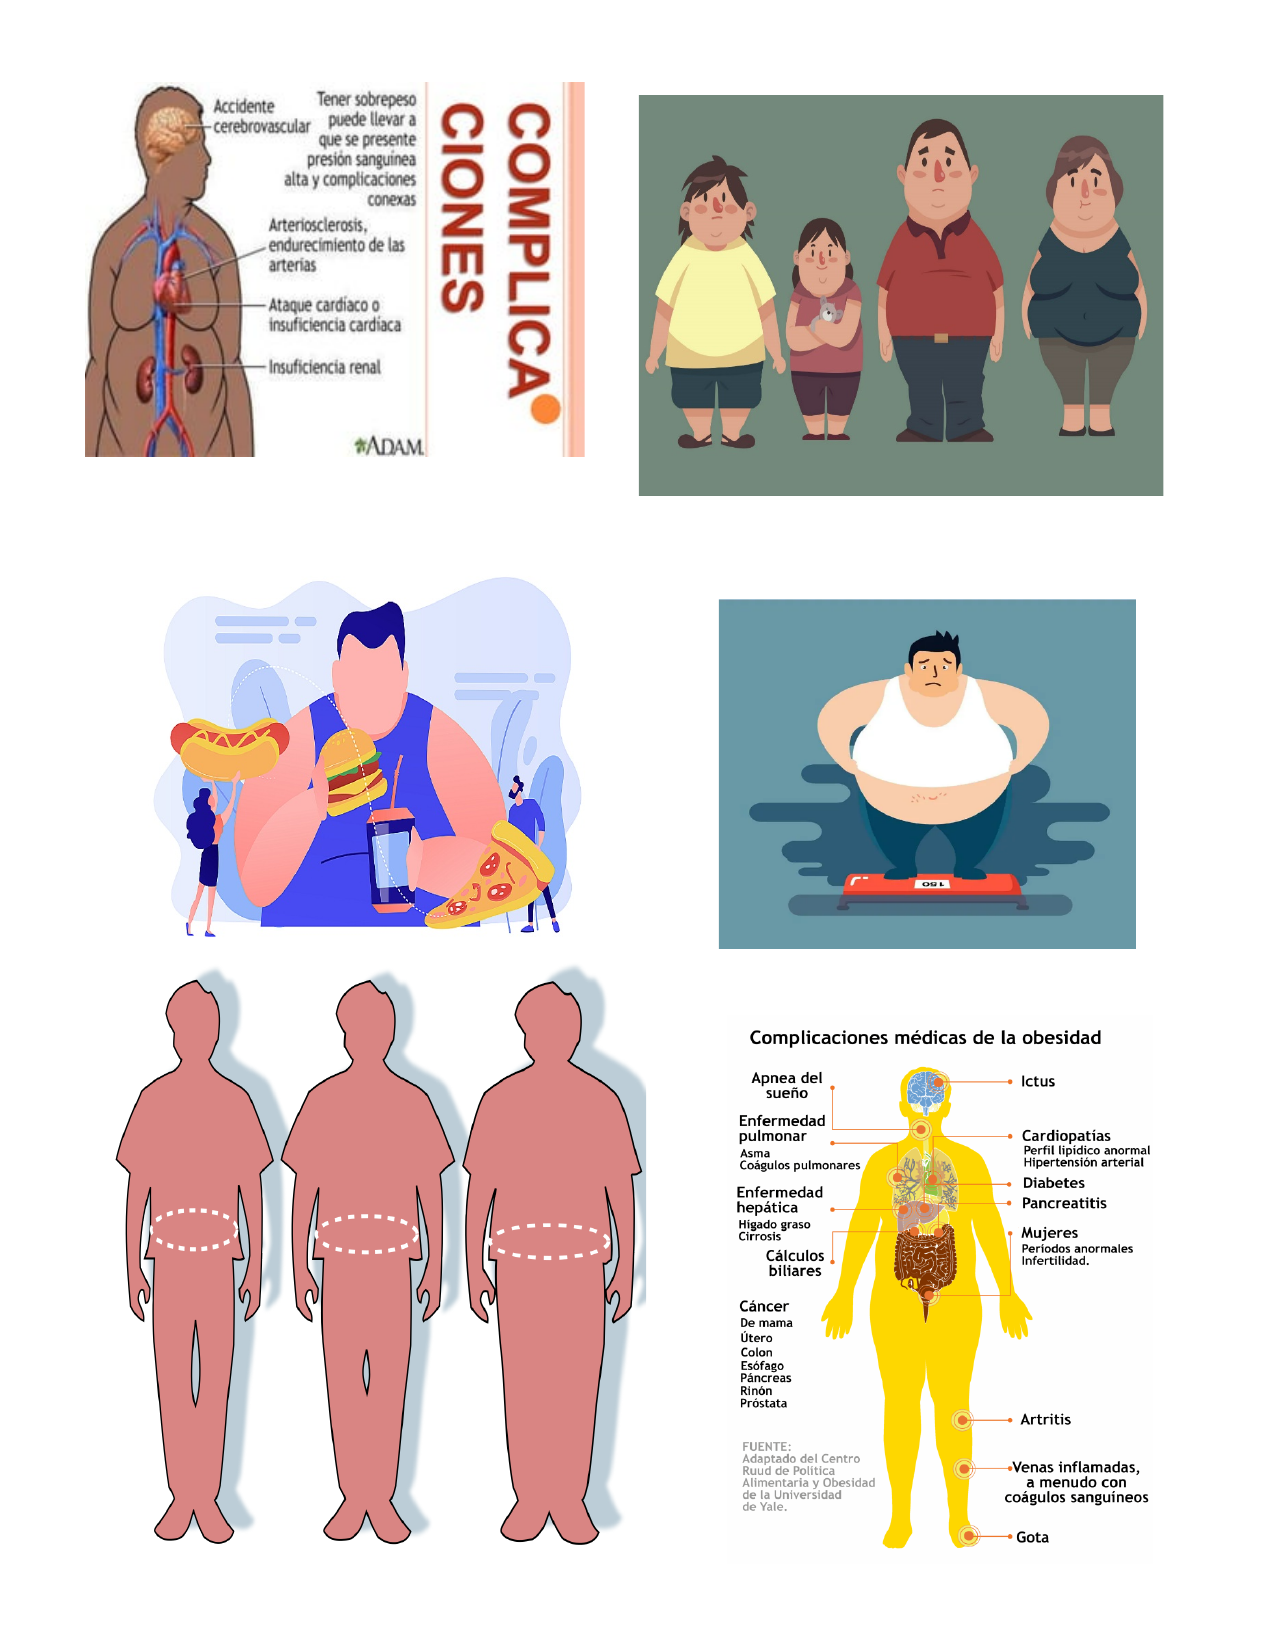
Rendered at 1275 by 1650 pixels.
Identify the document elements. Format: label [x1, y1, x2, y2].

picture [718, 599, 1136, 949]
picture [85, 82, 585, 457]
picture [112, 532, 647, 1573]
picture [638, 95, 1164, 496]
picture [726, 1015, 1154, 1564]
